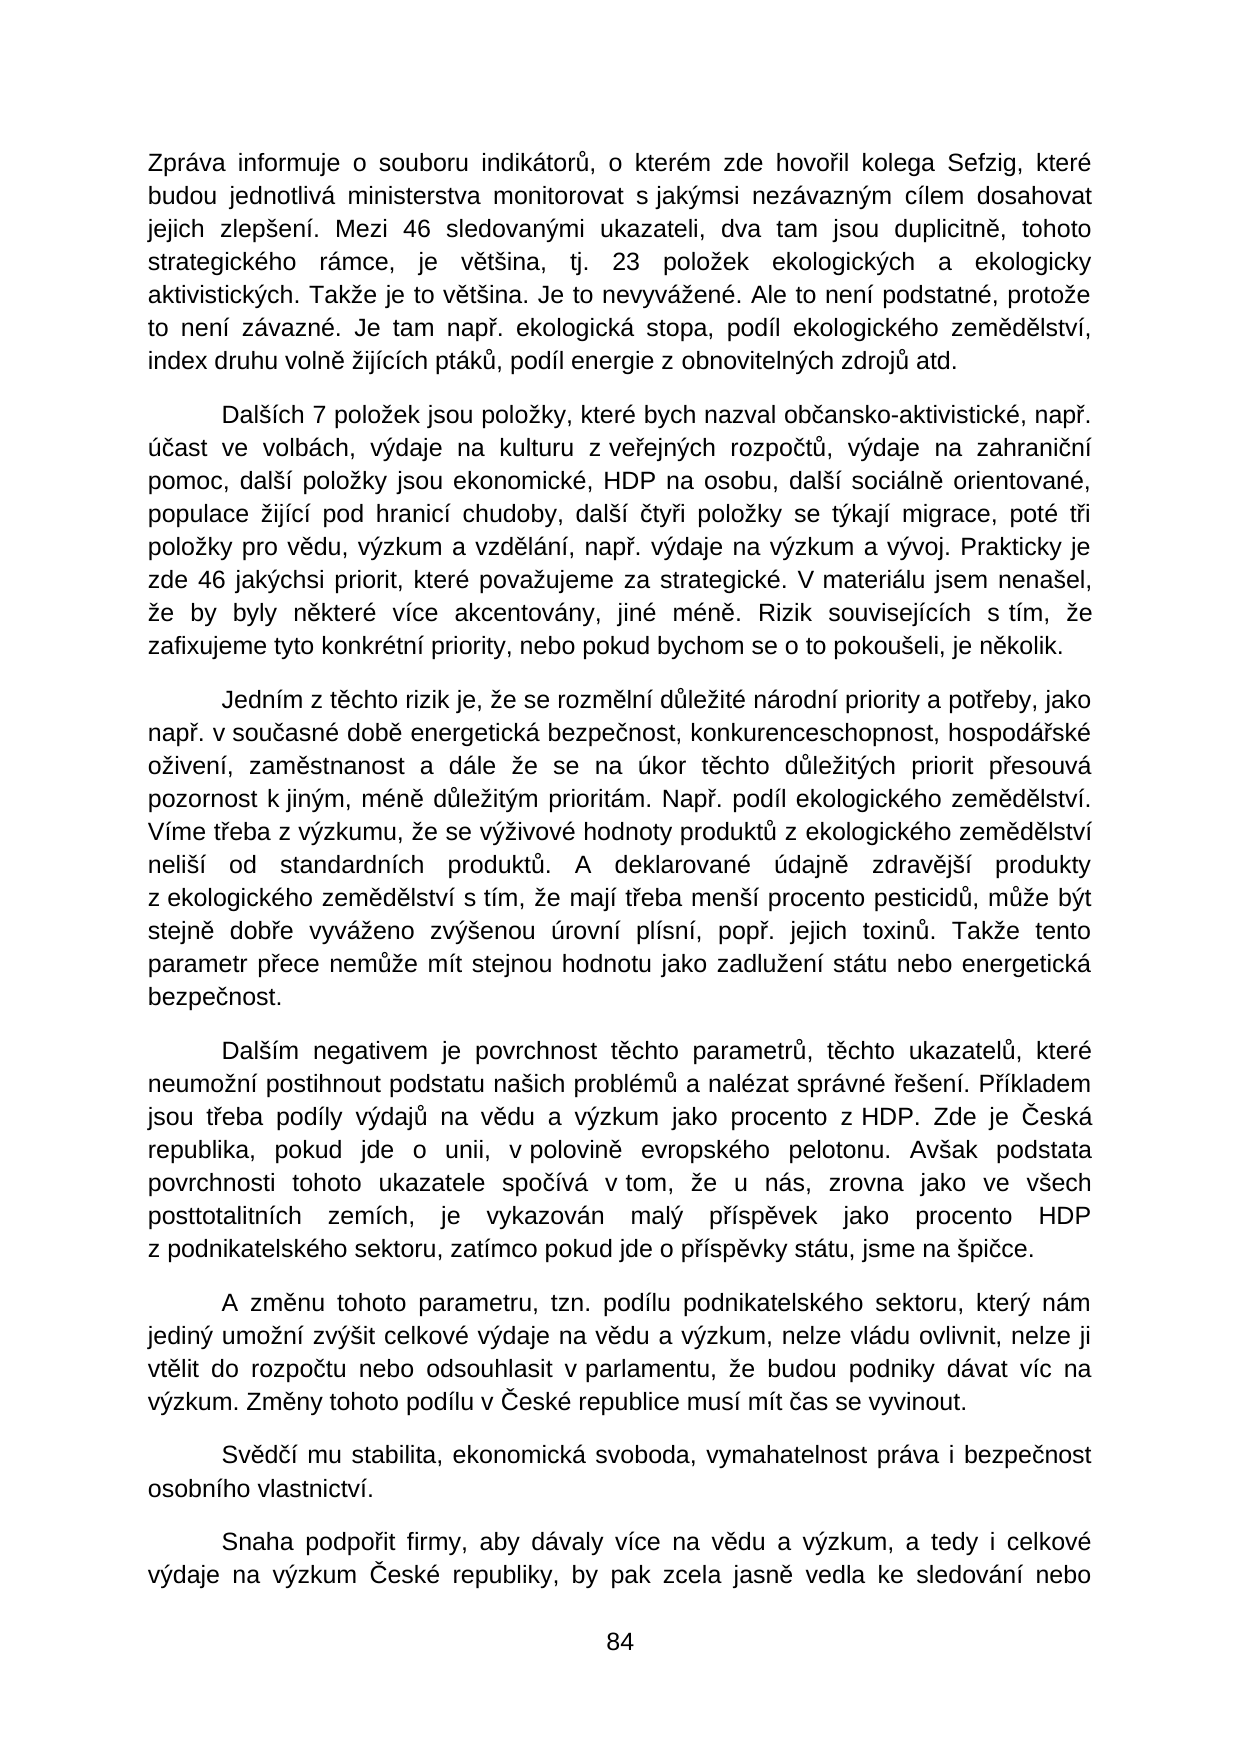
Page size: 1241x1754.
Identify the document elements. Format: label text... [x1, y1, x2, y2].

text Dalším negativem je povrchnost těchto parametrů, těchto ukazatelů, které neumožní postihnout podstatu našich problémů a nalézat správné řešení. Příkladem jsou třeba podíly výdajů na vědu a výzkum jako procento z HDP. Zde je Česká republika, pokud jde o unii, v polovině evropského pelotonu. Avšak podstata povrchnosti tohoto ukazatele spočívá v tom, že u nás, zrovna jako ve všech posttotalitních zemích, je vykazován malý příspěvek jako procento HDP z podnikatelského sektoru, zatímco pokud jde o příspěvky státu, jsme na špičce. [148, 1036, 1093, 1262]
text Jedním z těchto rizik je, že se rozmělní důležité národní priority a potřeby, jako např. v současné době energetická bezpečnost, konkurenceschopnost, hospodářské oživení, zaměstnanost a dále že se na úkor těchto důležitých priorit přesouvá pozornost k jiným, méně důležitým prioritám. Např. podíl ekologického zemědělství. Víme třeba z výzkumu, že se výživové hodnoty produktů z ekologického zemědělství neliší od standardních produktů. A deklarované údajně zdravější produkty z ekologického zemědělství s tím, že mají třeba menší procento pesticidů, může být stejně dobře vyváženo zvýšenou úrovní plísní, popř. jejich toxinů. Takže tento parametr přece nemůže mít stejnou hodnotu jako zadlužení státu nebo energetická bezpečnost. [148, 684, 1093, 1011]
text Svědčí mu stabilita, ekonomická svoboda, vymahatelnost práva i bezpečnost osobního vlastnictví. [148, 1441, 1093, 1502]
text Zpráva informuje o souboru indikátorů, o kterém zde hovořil kolega Sefzig, které budou jednotlivá ministerstva monitorovat s jakýmsi nezávazným cílem dosahovat jejich zlepšení. Mezi 46 sledovanými ukazateli, dva tam jsou duplicitně, tohoto strategického rámce, je většina, tj. 23 položek ekologických a ekologicky aktivistických. Takže je to většina. Je to nevyvážené. Ale to není podstatné, protože to není závazné. Je tam např. ekologická stopa, podíl ekologického zemědělství, index druhu volně žijících ptáků, podíl energie z obnovitelných zdrojů atd. [148, 148, 1093, 374]
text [148, 1527, 1093, 1589]
text Dalších 7 položek jsou položky, které bych nazval občansko-aktivistické, např. účast ve volbách, výdaje na kulturu z veřejných rozpočtů, výdaje na zahraniční pomoc, další položky jsou ekonomické, HDP na osobu, další sociálně orientované, populace žijící pod hranicí chudoby, další čtyři položky se týkají migrace, poté tři položky pro vědu, výzkum a vzdělání, např. výdaje na výzkum a vývoj. Prakticky je zde 46 jakýchsi priorit, které považujeme za strategické. V materiálu jsem nenašel, že by byly některé více akcentovány, jiné méně. Rizik souvisejících s tím, že zafixujeme tyto konkrétní priority, nebo pokud bychom se o to pokoušeli, je několik. [148, 399, 1093, 659]
text A změnu tohoto parametru, tzn. podílu podnikatelského sektoru, který nám jediný umožní zvýšit celkové výdaje na vědu a výzkum, nelze vládu ovlivnit, nelze ji vtělit do rozpočtu nebo odsouhlasit v parlamentu, že budou podniky dávat víc na výzkum. Změny tohoto podílu v České republice musí mít čas se vyvinout. [148, 1288, 1093, 1415]
